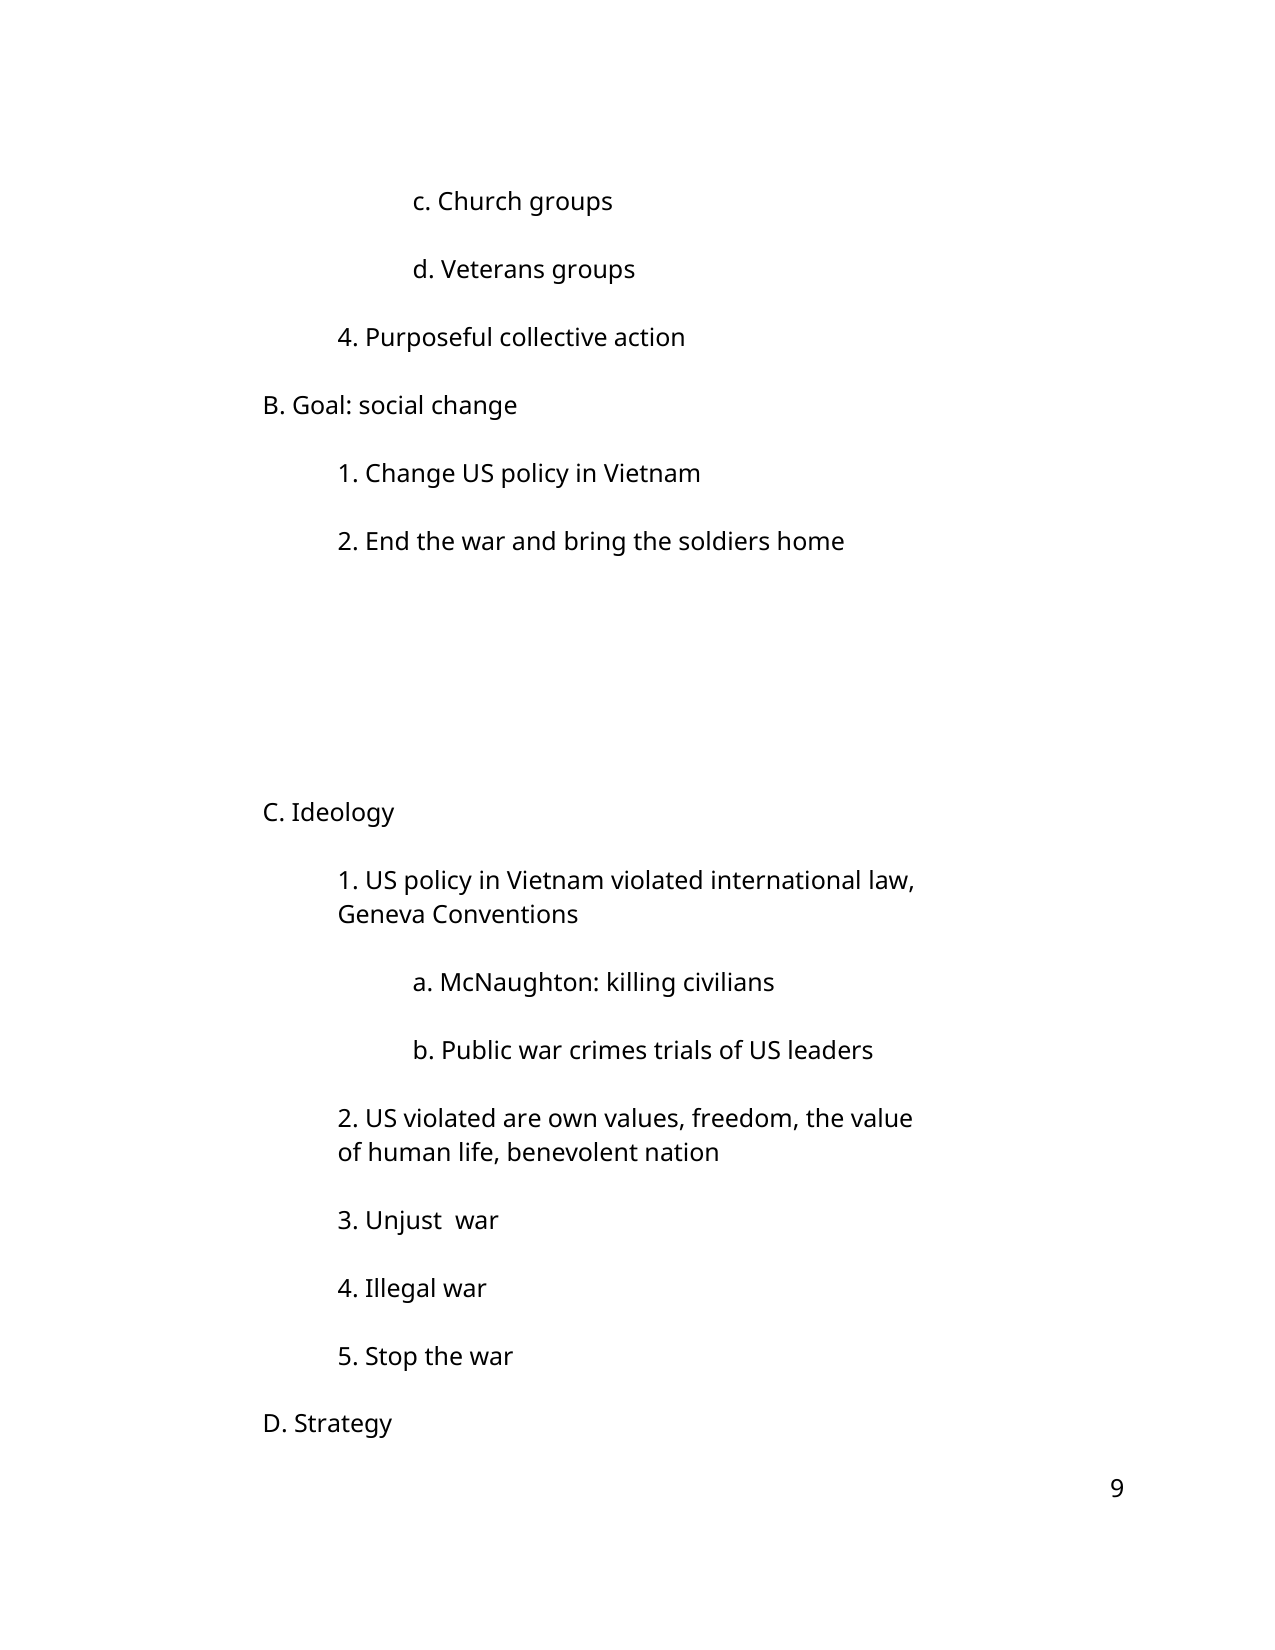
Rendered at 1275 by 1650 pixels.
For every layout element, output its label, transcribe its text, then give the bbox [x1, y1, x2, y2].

text 3. Unjust war [262, 1203, 1087, 1237]
text 4. Purposeful collective action [187, 320, 1087, 354]
text C. Ideology [262, 795, 1087, 829]
text 1. US policy in Vietnam violated international law, [262, 863, 1087, 897]
text 2. US violated are own values, freedom, the value [262, 1101, 1087, 1135]
text d. Veterans groups [412, 252, 1087, 286]
text 5. Stop the war [262, 1338, 1087, 1372]
text 1. Change US policy in Vietnam [187, 456, 1087, 489]
text of human life, benevolent nation [262, 1135, 1087, 1169]
text 2. End the war and bring the soldiers home [187, 523, 1087, 557]
text 4. Illegal war [262, 1271, 1087, 1304]
text a. McNaughton: killing civilians [262, 965, 1087, 999]
text Geneva Conventions [262, 897, 1087, 931]
text c. Church groups [412, 184, 1087, 218]
text b. Public war crimes trials of US leaders [262, 1033, 1087, 1067]
text B. Goal: social change [187, 388, 1087, 422]
text D. Strategy [187, 1406, 1087, 1440]
